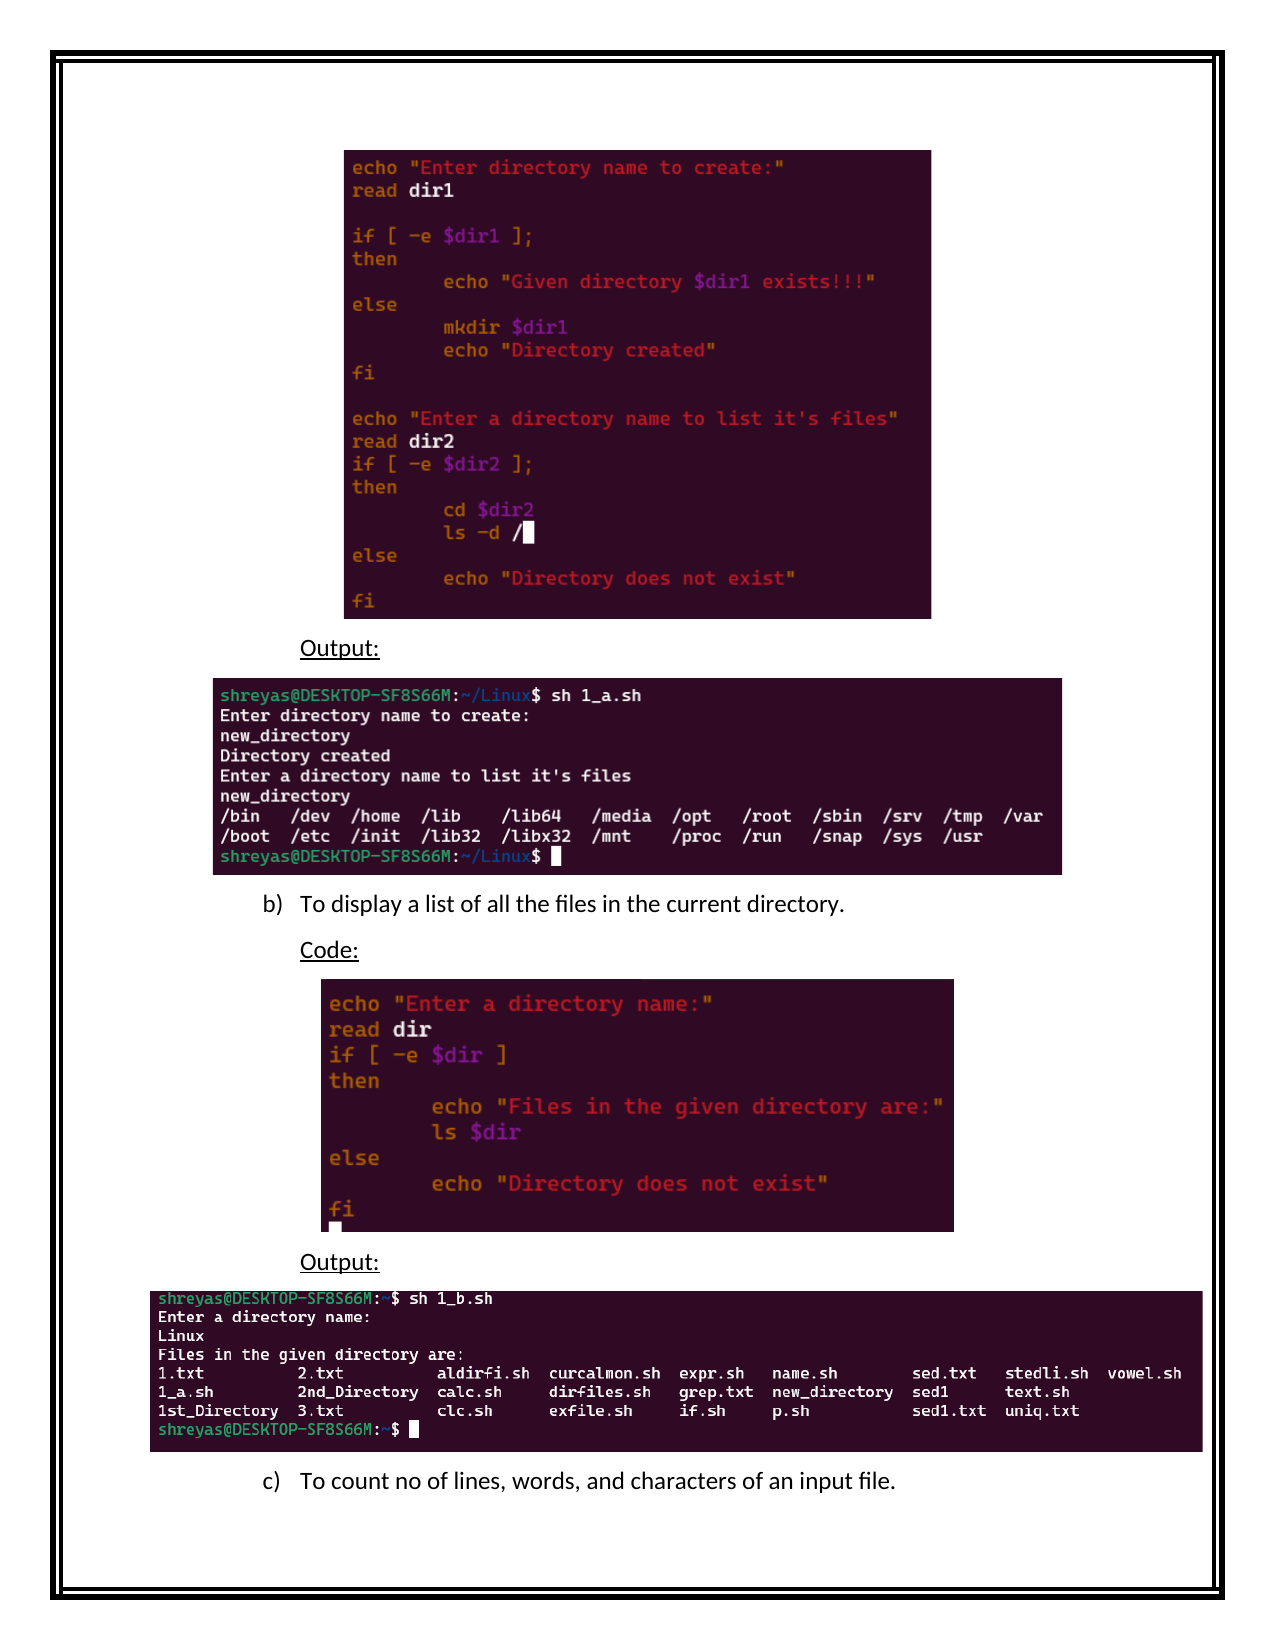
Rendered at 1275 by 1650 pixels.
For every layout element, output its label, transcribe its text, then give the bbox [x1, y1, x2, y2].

picture [150, 1291, 1203, 1452]
picture [321, 979, 954, 1232]
picture [212, 678, 1063, 875]
list Output: [300, 1246, 1125, 1276]
list Code: [300, 934, 1125, 964]
list Output: [300, 632, 1125, 663]
picture [343, 150, 932, 619]
list To display a list of all the files in the current directory. [262, 888, 1125, 919]
list To count no of lines, words, and characters of an input file. [262, 1465, 1125, 1496]
